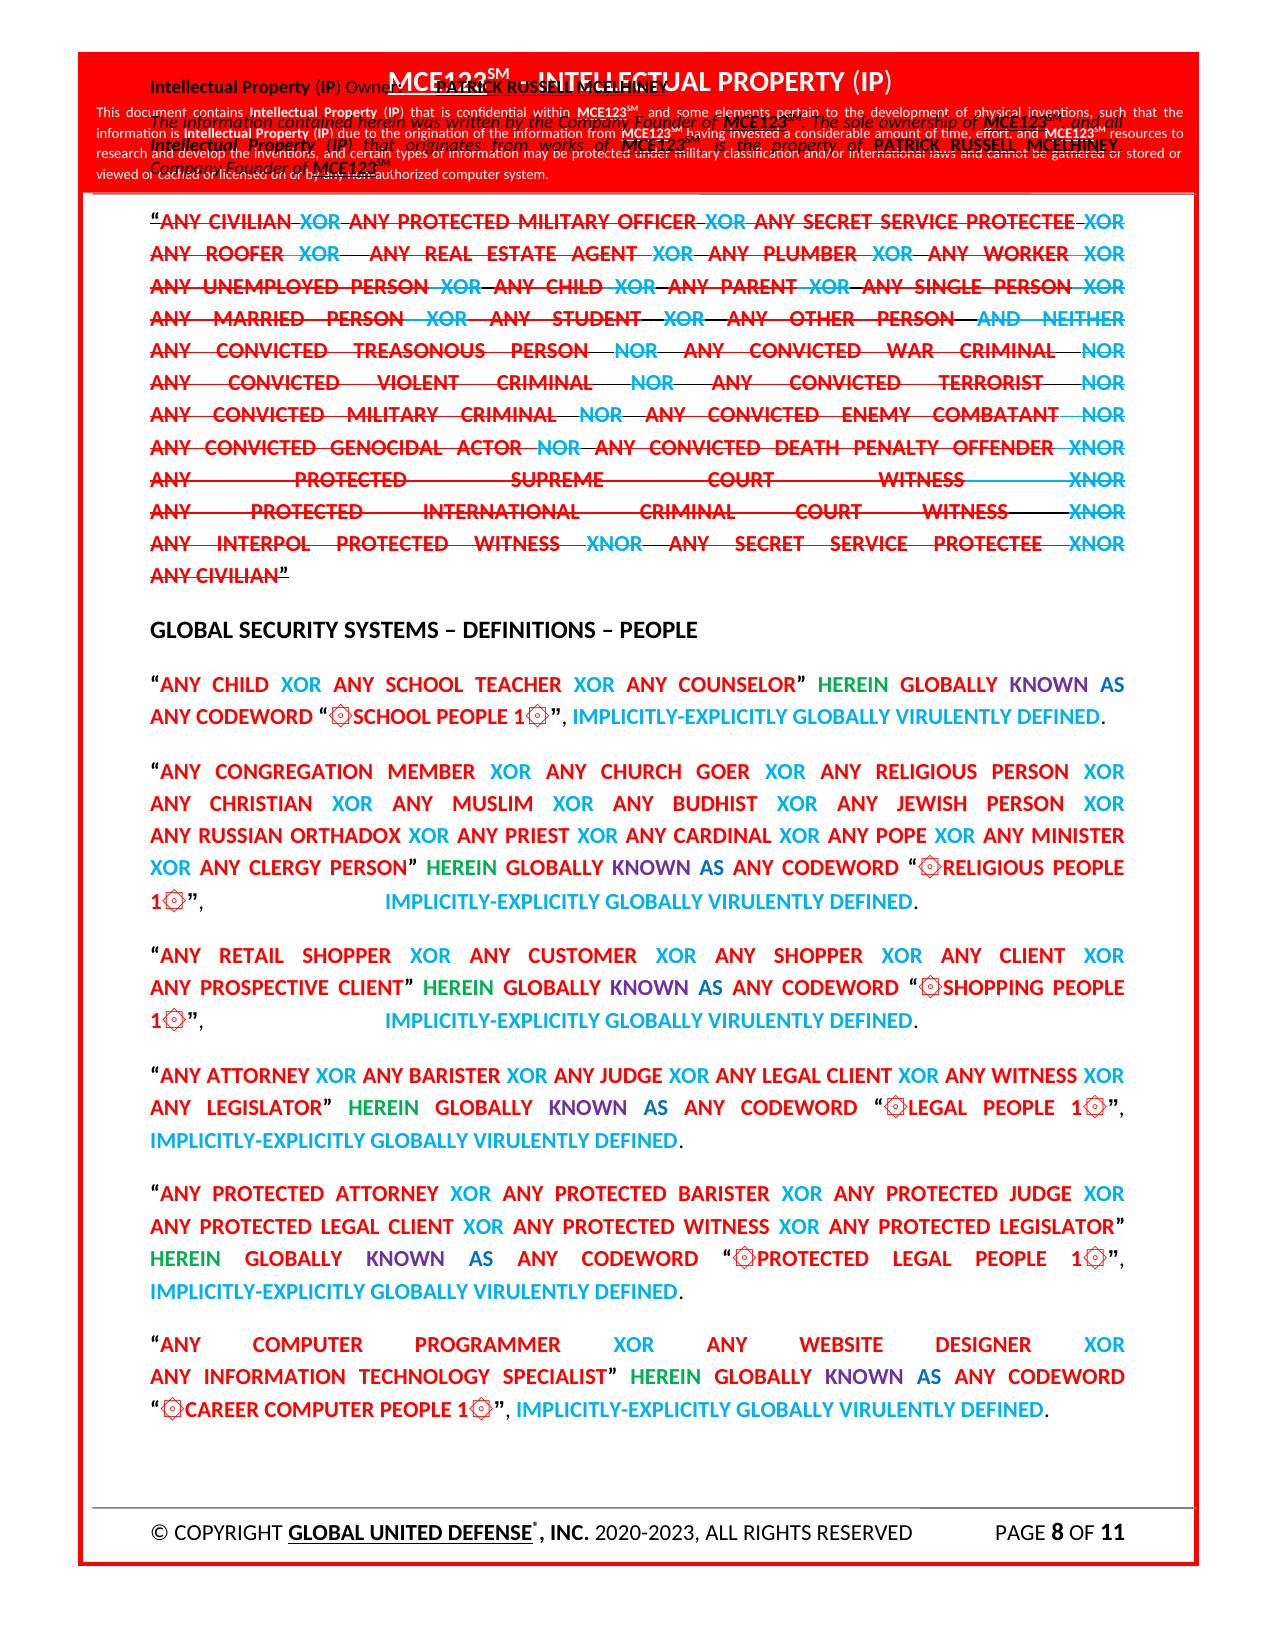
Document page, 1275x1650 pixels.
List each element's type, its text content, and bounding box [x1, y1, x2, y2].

text “ANY ATTORNEY XOR ANY BARISTER XOR ANY JUDGE XOR ANY LEGAL CLIENT XOR ANY WITNESS XOR ANY LEGISLATOR” HEREIN GLOBALLY KNOWN AS ANY CODEWORD “۞LEGAL PEOPLE 1۞”, IMPLICITLY-EXPLICITLY GLOBALLY VIRULENTLY DEFINED. [150, 1061, 1125, 1154]
text “ANY RETAIL SHOPPER XOR ANY CUSTOMER XOR ANY SHOPPER XOR ANY CLIENT XOR ANY PROSPECTIVE CLIENT” HEREIN GLOBALLY KNOWN AS ANY CODEWORD “۞SHOPPING PEOPLE 1۞”, IMPLICITLY-EXPLICITLY GLOBALLY VIRULENTLY DEFINED. [150, 941, 1125, 1036]
text GLOBAL SECURITY SYSTEMS – DEFINITIONS – PEOPLE [150, 614, 1125, 645]
text “ANY CONGREGATION MEMBER XOR ANY CHURCH GOER XOR ANY RELIGIOUS PERSON XOR ANY CHRISTIAN XOR ANY MUSLIM XOR ANY BUDHIST XOR ANY JEWISH PERSON XOR ANY RUSSIAN ORTHADOX XOR ANY PRIEST XOR ANY CARDINAL XOR ANY POPE XOR ANY MINISTER XOR ANY CLERGY PERSON” HEREIN GLOBALLY KNOWN AS ANY CODEWORD “۞RELIGIOUS PEOPLE 1۞”, IMPLICITLY-EXPLICITLY GLOBALLY VIRULENTLY DEFINED. [150, 757, 1125, 916]
text “ANY COMPUTER PROGRAMMER XOR ANY WEBSITE DESIGNER XOR ANY INFORMATION TECHNOLOGY SPECIALIST” HEREIN GLOBALLY KNOWN AS ANY CODEWORD “۞CAREER COMPUTER PEOPLE 1۞”, IMPLICITLY-EXPLICITLY GLOBALLY VIRULENTLY DEFINED. [150, 1330, 1125, 1424]
text “ANY CHILD XOR ANY SCHOOL TEACHER XOR ANY COUNSELOR” HEREIN GLOBALLY KNOWN AS ANY CODEWORD “۞SCHOOL PEOPLE 1۞”, IMPLICITLY-EXPLICITLY GLOBALLY VIRULENTLY DEFINED. [150, 670, 1125, 732]
text “ANY PROTECTED ATTORNEY XOR ANY PROTECTED BARISTER XOR ANY PROTECTED JUDGE XOR ANY PROTECTED LEGAL CLIENT XOR ANY PROTECTED WITNESS XOR ANY PROTECTED LEGISLATOR” HEREIN GLOBALLY KNOWN AS ANY CODEWORD “۞PROTECTED LEGAL PEOPLE 1۞”, IMPLICITLY-EXPLICITLY GLOBALLY VIRULENTLY DEFINED. [150, 1179, 1125, 1305]
